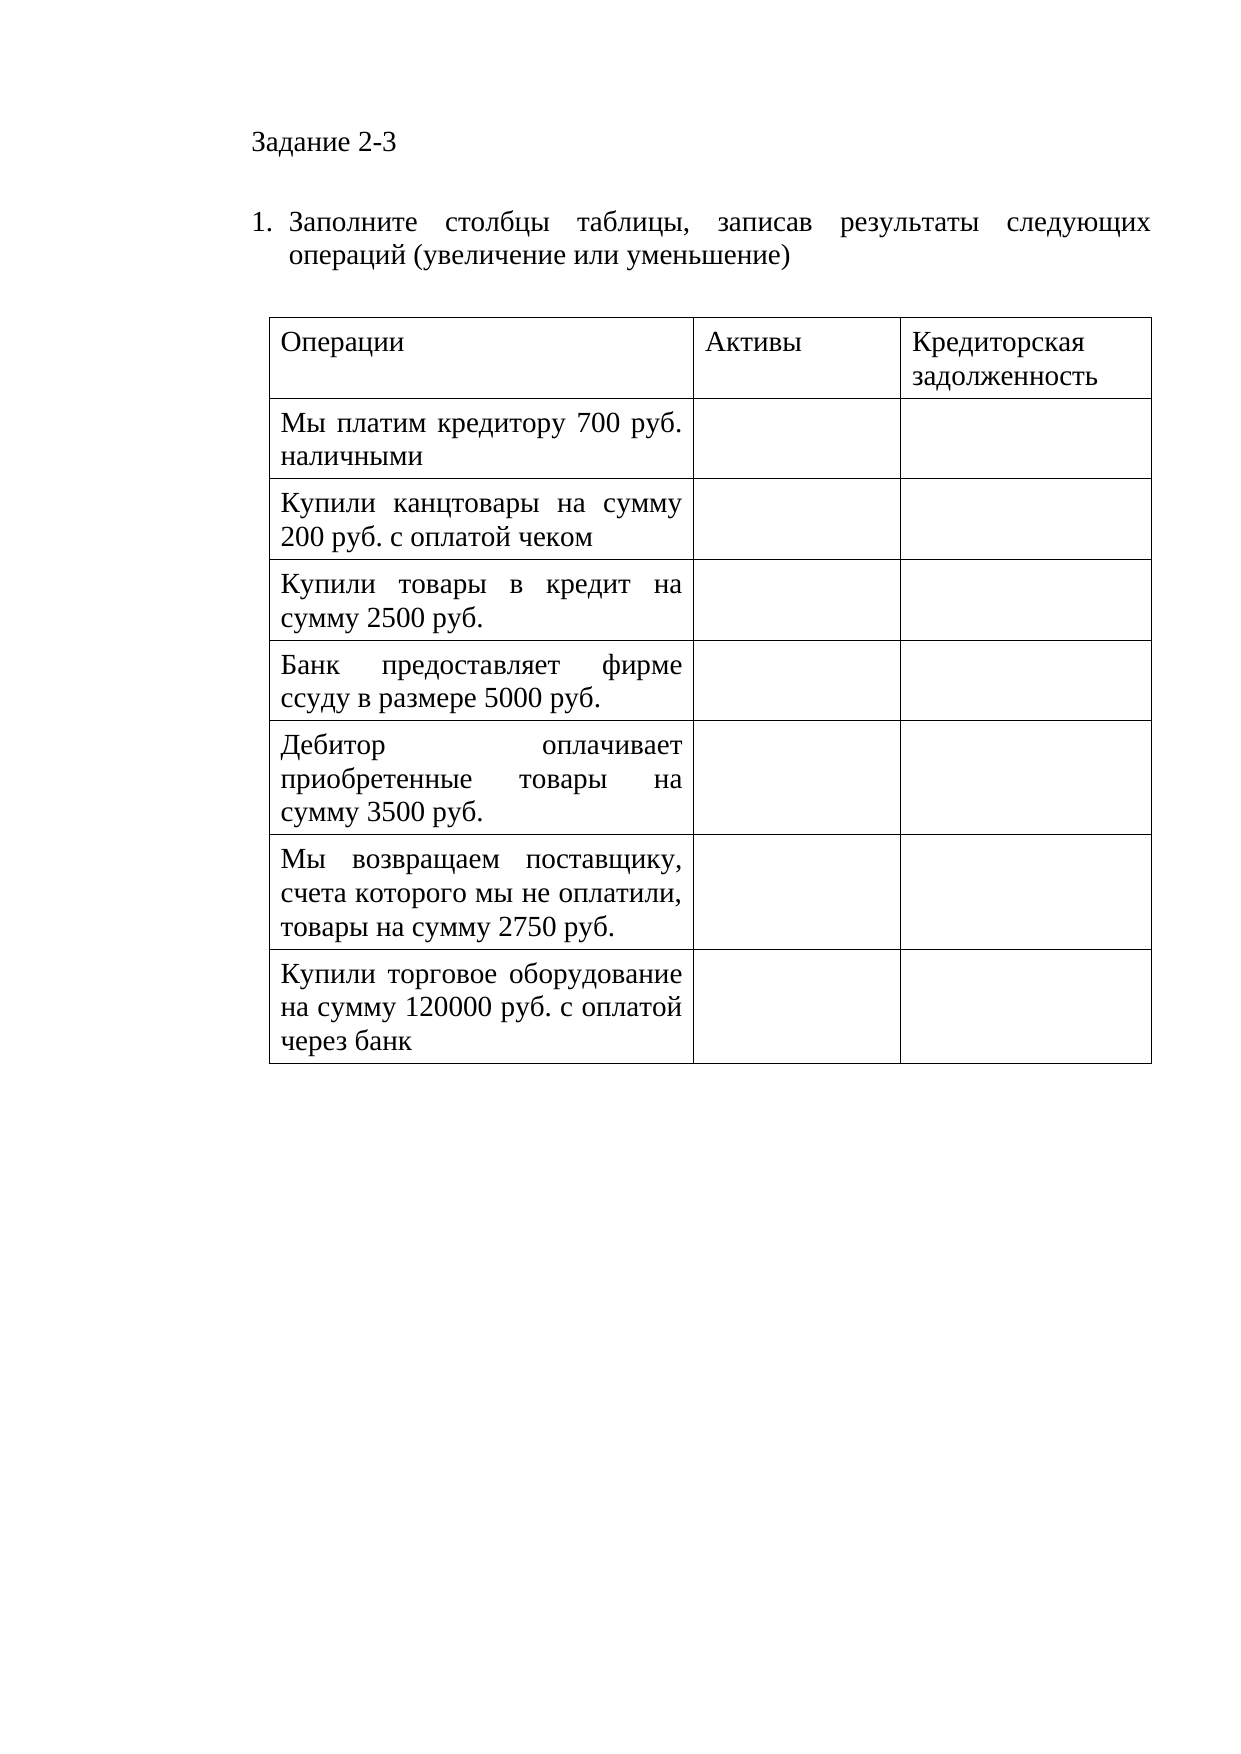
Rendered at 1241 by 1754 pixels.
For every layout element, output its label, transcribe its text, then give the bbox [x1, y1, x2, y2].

table_cell Мы возвращаем поставщику, счета которого мы не оплатили, товары на сумму 2750 руб. [270, 835, 693, 948]
table_cell [901, 479, 1151, 559]
table_cell Банк предоставляет фирме ссуду в размере 5000 руб. [270, 641, 693, 720]
table_cell [694, 479, 900, 559]
table_cell [901, 641, 1151, 720]
text Задание 2-3 [177, 124, 1152, 158]
table_cell [694, 560, 900, 639]
table_cell [694, 950, 900, 1063]
table_cell [901, 560, 1151, 639]
table_cell [694, 835, 900, 948]
table_cell Мы платим кредитору 700 руб. наличными [270, 399, 693, 478]
table_cell [901, 835, 1151, 948]
table_cell Дебитор оплачивает приобретенные товары на сумму 3500 руб. [270, 721, 693, 834]
table_cell [901, 950, 1151, 1063]
list Заполните столбцы таблицы, записав результаты следующих операций (увеличение или уменьшение) [251, 204, 1152, 271]
table_cell [694, 641, 900, 720]
table_cell [901, 721, 1151, 834]
table_header Кредиторская задолженность [901, 318, 1151, 398]
table_cell Купили товары в кредит на сумму 2500 руб. [270, 560, 693, 639]
table_header Активы [694, 318, 900, 398]
table_cell Купили канцтовары на сумму 200 руб. с оплатой чеком [270, 479, 693, 559]
table_cell Купили торговое оборудование на сумму 120000 руб. с оплатой через банк [270, 950, 693, 1063]
table_cell [694, 721, 900, 834]
table_cell [901, 399, 1151, 478]
table_header Операции [270, 318, 693, 398]
table_cell [694, 399, 900, 478]
